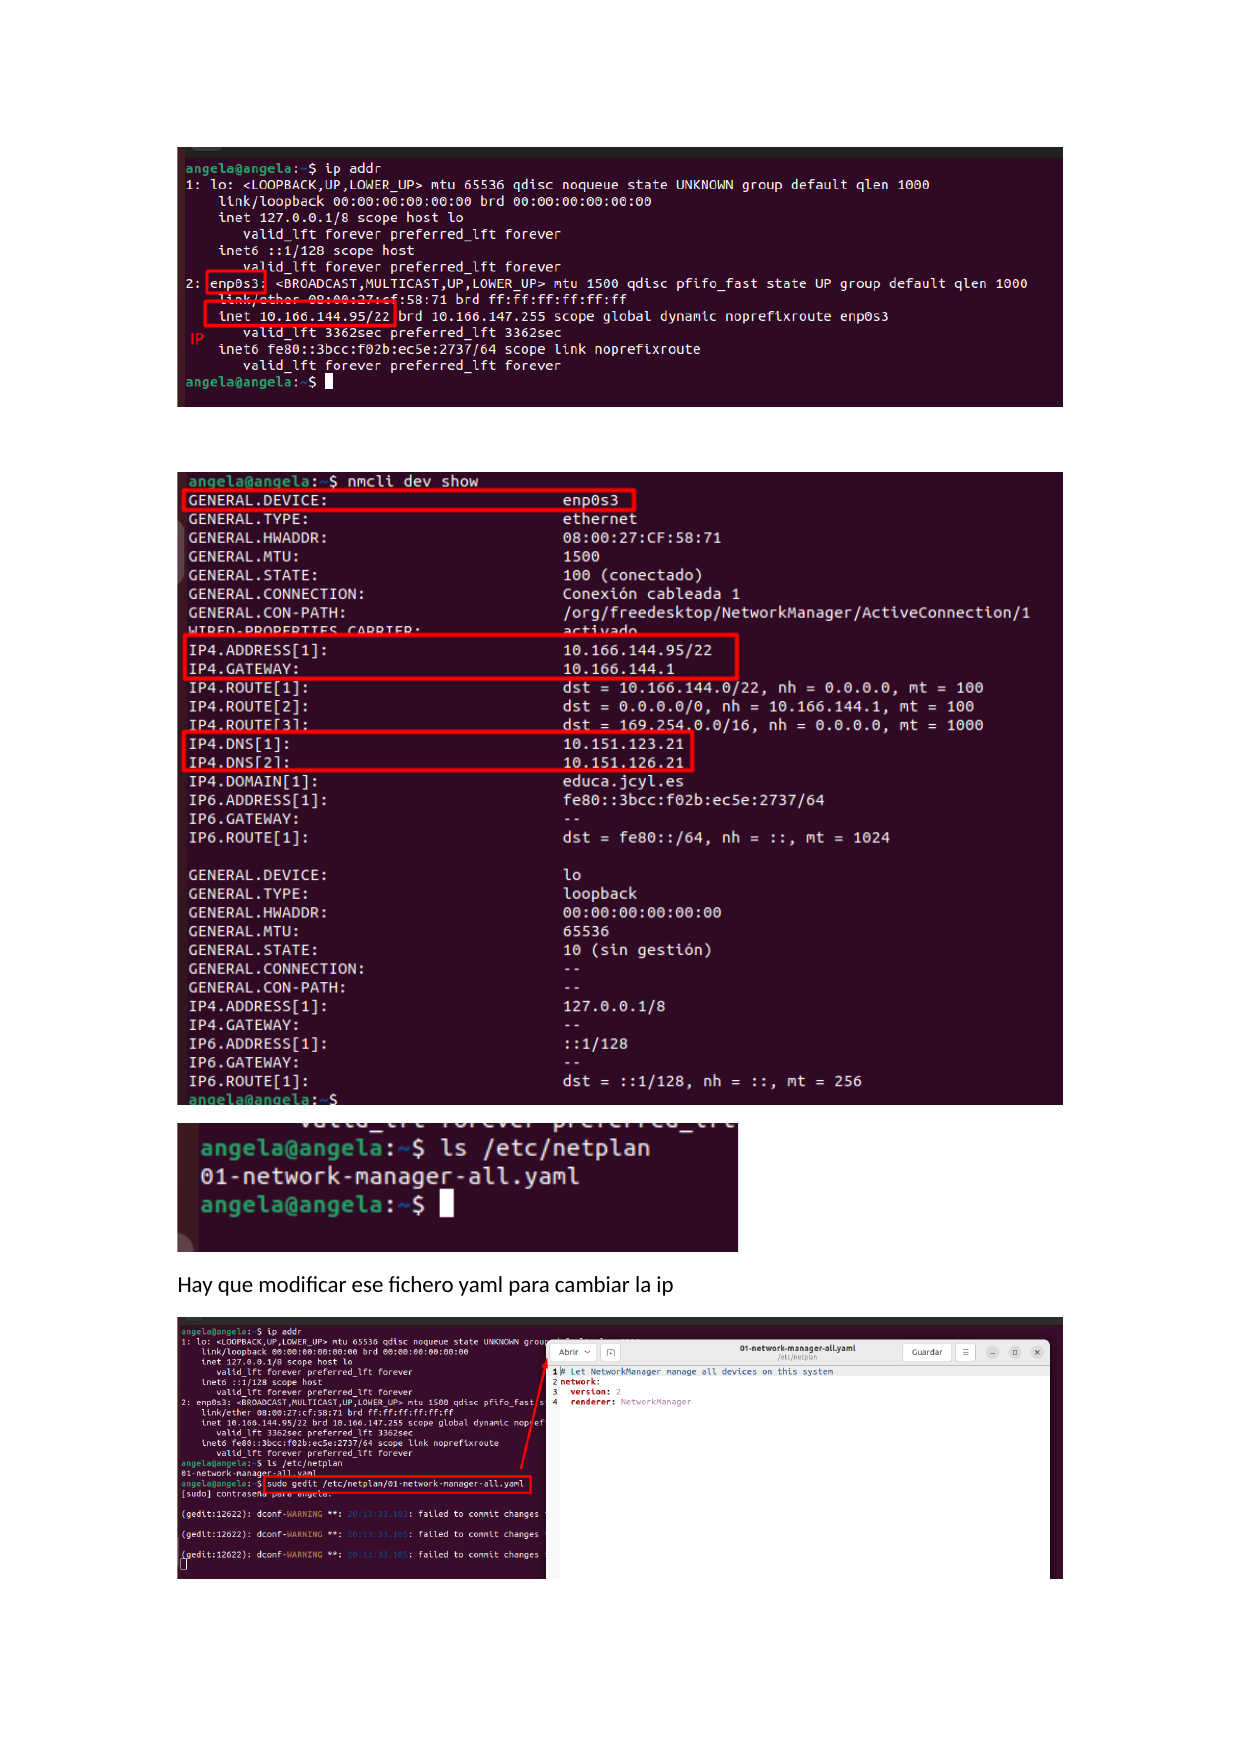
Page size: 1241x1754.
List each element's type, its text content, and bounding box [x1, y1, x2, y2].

picture [177, 147, 1063, 407]
picture [177, 472, 1063, 1105]
picture [177, 1317, 1063, 1579]
text Hay que modificar ese fichero yaml para cambiar la ip [177, 1270, 1063, 1298]
picture [177, 1123, 739, 1252]
